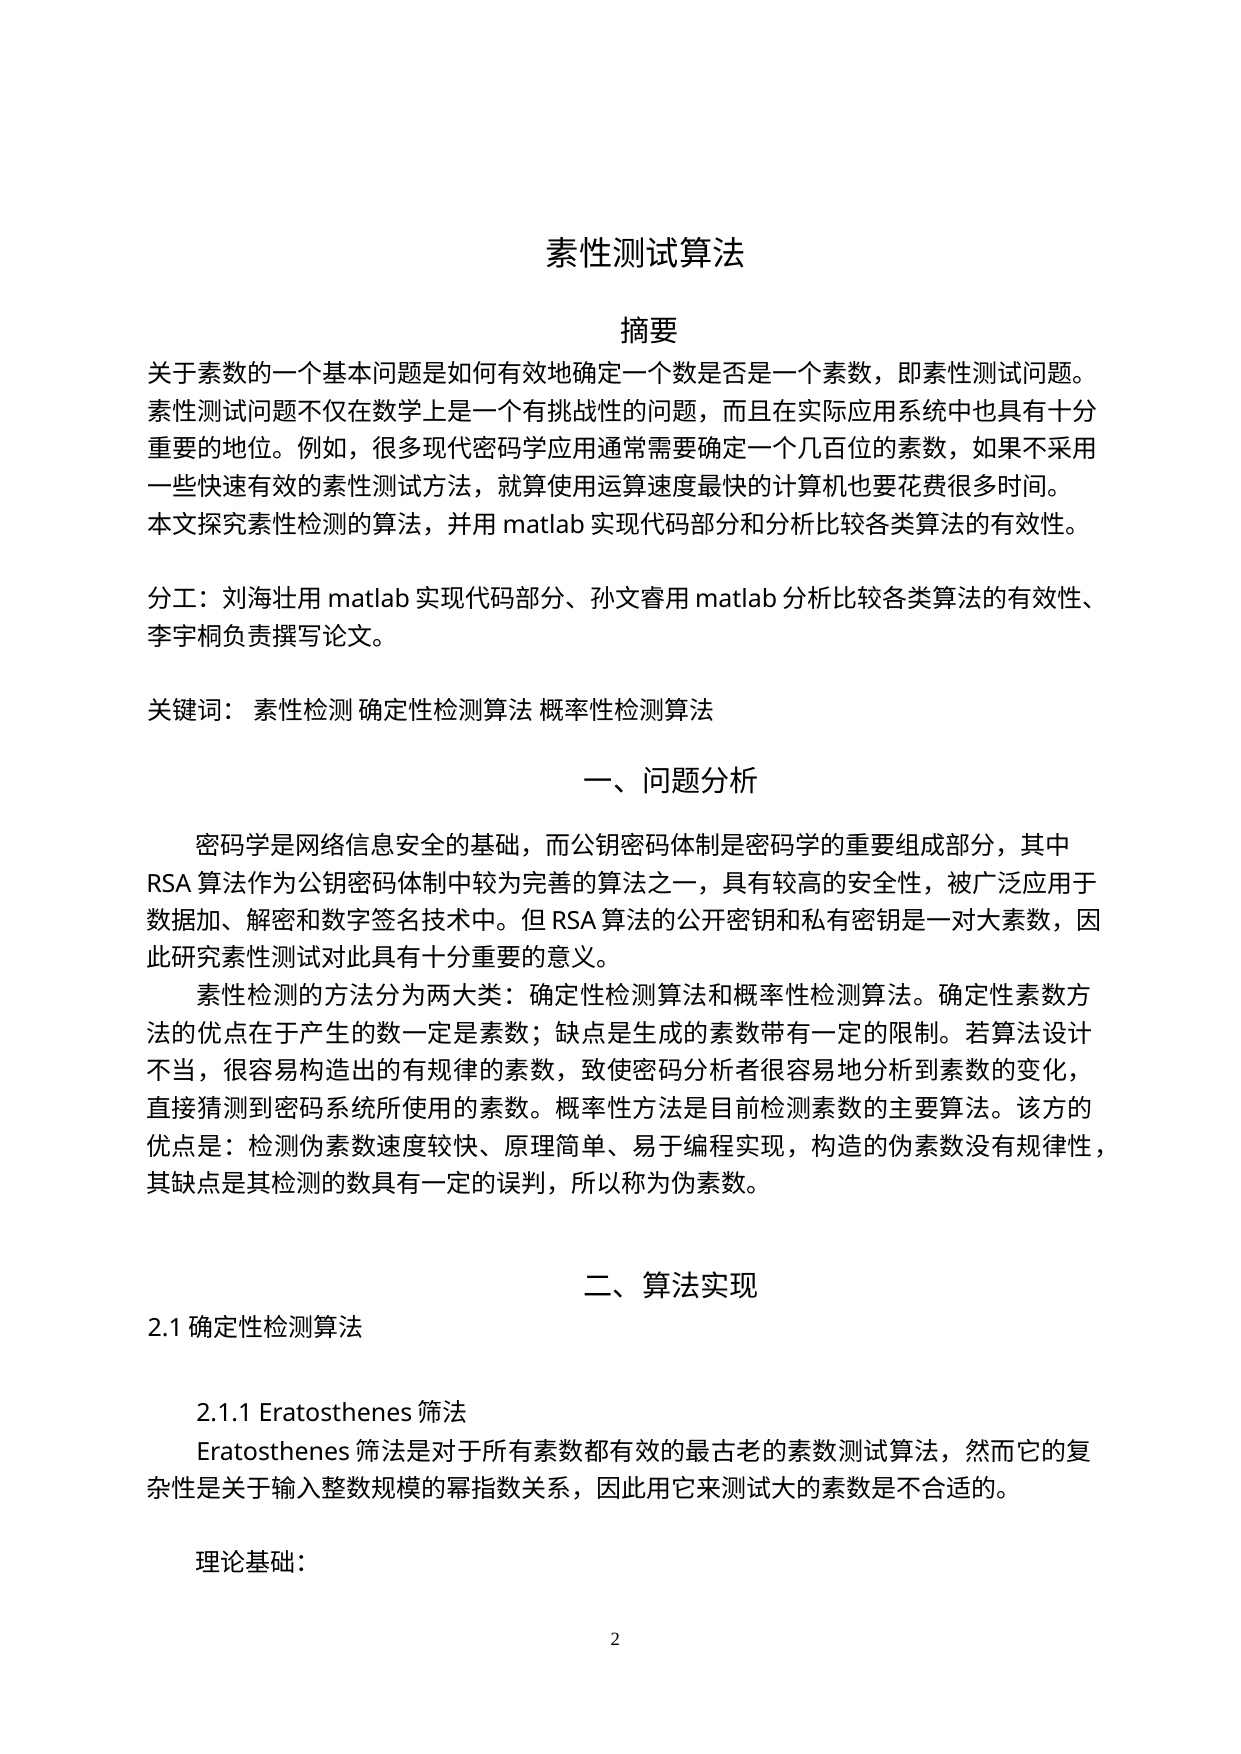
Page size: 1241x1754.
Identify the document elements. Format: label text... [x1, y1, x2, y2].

text Eratosthenes筛法是对于所有素数都有效的最古老的素数测试算法，然而它的复杂性是关于输入整数规模的幂指数关系，因此用它来测试大的素数是不合适的。 [146, 1431, 1094, 1505]
text 理论基础： [146, 1543, 1105, 1579]
text 本文探究素性检测的算法，并用matlab实现代码部分和分析比较各类算法的有效性。 [147, 504, 1105, 541]
text 关于素数的一个基本问题是如何有效地确定一个数是否是一个素数，即素性测试问题。素性测试问题不仅在数学上是一个有挑战性的问题，而且在实际应用系统中也具有十分重要的地位。例如，很多现代密码学应用通常需要确定一个几百位的素数，如果不采用一些快速有效的素性测试方法，就算使用运算速度最快的计算机也要花费很多时间。 [147, 354, 1105, 503]
text 2.1.1 Eratosthenes筛法 [146, 1393, 1094, 1429]
text 关键词： 素性检测 确定性检测算法 概率性检测算法 [147, 690, 1105, 727]
subtitle 摘要 [237, 308, 1061, 350]
subtitle 二、算法实现 [237, 1262, 1104, 1304]
text 素性检测的方法分为两大类：确定性检测算法和概率性检测算法。确定性素数方法的优点在于产生的数一定是素数；缺点是生成的素数带有一定的限制。若算法设计不当，很容易构造出的有规律的素数，致使密码分析者很容易地分析到素数的变化，直接猜测到密码系统所使用的素数。概率性方法是目前检测素数的主要算法。该方的优点是：检测伪素数速度较快、原理简单、易于编程实现，构造的伪素数没有规律性，其缺点是其检测的数具有一定的误判，所以称为伪素数。 [146, 976, 1094, 1200]
text 分工：刘海壮用matlab实现代码部分、孙文睿用matlab分析比较各类算法的有效性、李宇桐负责撰写论文。 [147, 579, 1105, 652]
text 密码学是网络信息安全的基础，而公钥密码体制是密码学的重要组成部分，其中 RSA 算法作为公钥密码体制中较为完善的算法之一，具有较高的安全性，被广泛应用于数据加、解密和数字签名技术中。但RSA算法的公开密钥和私有密钥是一对大素数，因此研究素性测试对此具有十分重要的意义。 [146, 826, 1105, 974]
subtitle 一、问题分析 [237, 758, 1105, 800]
subtitle 2.1确定性检测算法 [147, 1308, 669, 1344]
text 素性测试算法 [186, 226, 1105, 275]
